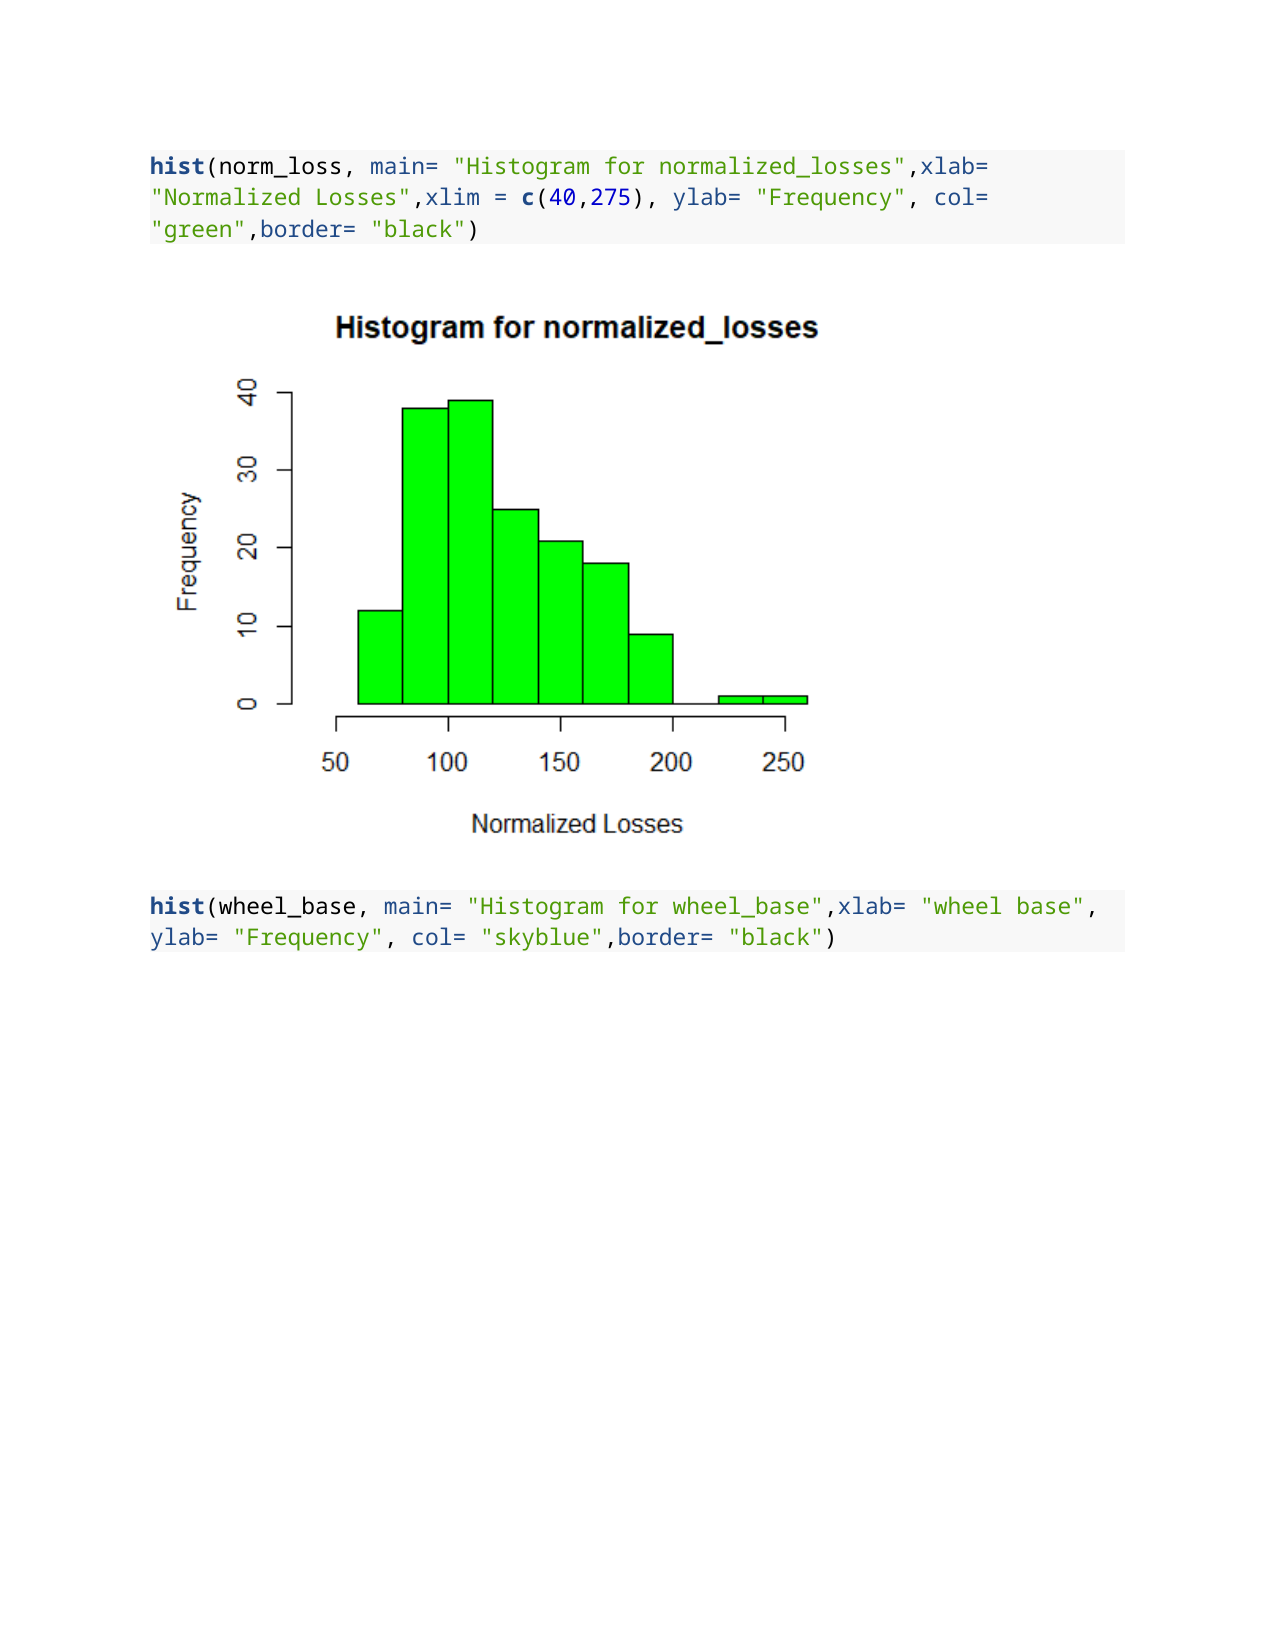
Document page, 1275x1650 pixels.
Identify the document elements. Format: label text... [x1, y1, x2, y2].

text hist(wheel_base, main= "Histogram for wheel_base",xlab= "wheel base", ylab= "Frequency", col= "skyblue",border= "black") [837, 890, 1125, 952]
picture [168, 264, 927, 871]
text hist(norm_loss, main= "Histogram for normalized_losses",xlab= "Normalized Losses",xlim = c(40,275), ylab= "Frequency", col= "green",border= "black") [150, 150, 1125, 244]
